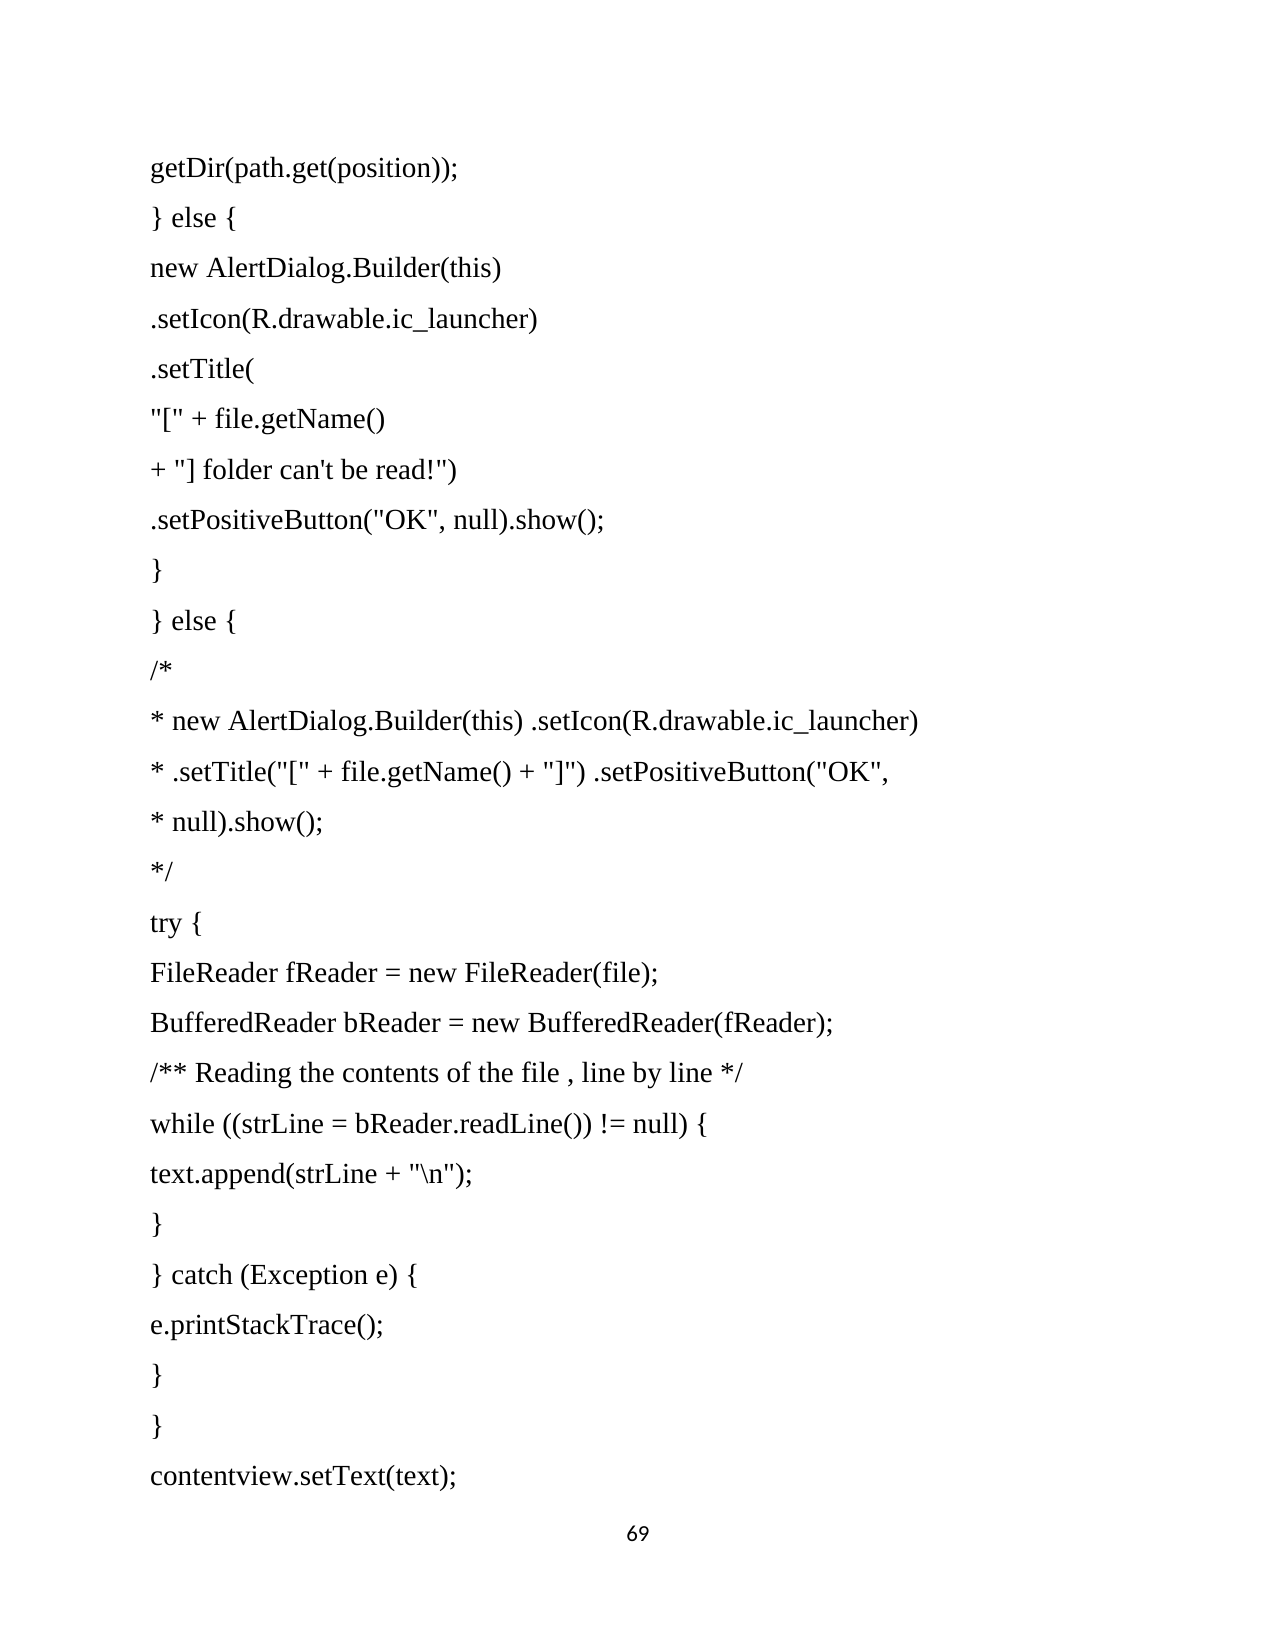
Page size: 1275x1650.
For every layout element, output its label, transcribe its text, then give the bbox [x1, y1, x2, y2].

text contentview.setText(text); [150, 1458, 1125, 1492]
text while ((strLine = bReader.readLine()) != null) { [150, 1106, 1125, 1139]
text FileReader fReader = new FileReader(file); [150, 955, 1125, 988]
text BufferedReader bReader = new BufferedReader(fReader); [150, 1005, 1125, 1039]
text /** Reading the contents of the file , line by line */ [150, 1056, 1125, 1089]
text "[" + file.getName() [150, 402, 1125, 435]
text + "] folder can't be read!") [150, 452, 1125, 485]
text } else { [150, 200, 1125, 234]
text * .setTitle("[" + file.getName() + "]") .setPositiveButton("OK", [150, 754, 1125, 787]
text * null).show(); [150, 804, 1125, 838]
text text.append(strLine + "\n"); [150, 1156, 1125, 1190]
text /* [150, 653, 1125, 687]
text } [150, 552, 1125, 586]
text .setPositiveButton("OK", null).show(); [150, 502, 1125, 536]
text } [150, 1408, 1125, 1441]
text try { [150, 905, 1125, 938]
text getDir(path.get(position)); [150, 150, 1125, 183]
text } catch (Exception e) { [150, 1257, 1125, 1290]
text * new AlertDialog.Builder(this) .setIcon(R.drawable.ic_launcher) [150, 703, 1125, 737]
text e.printStackTrace(); [150, 1307, 1125, 1341]
text .setTitle( [150, 351, 1125, 385]
text .setIcon(R.drawable.ic_launcher) [150, 301, 1125, 334]
text } else { [150, 603, 1125, 636]
text } [150, 1357, 1125, 1391]
text new AlertDialog.Builder(this) [150, 251, 1125, 284]
text */ [150, 854, 1125, 888]
text } [150, 1207, 1125, 1240]
